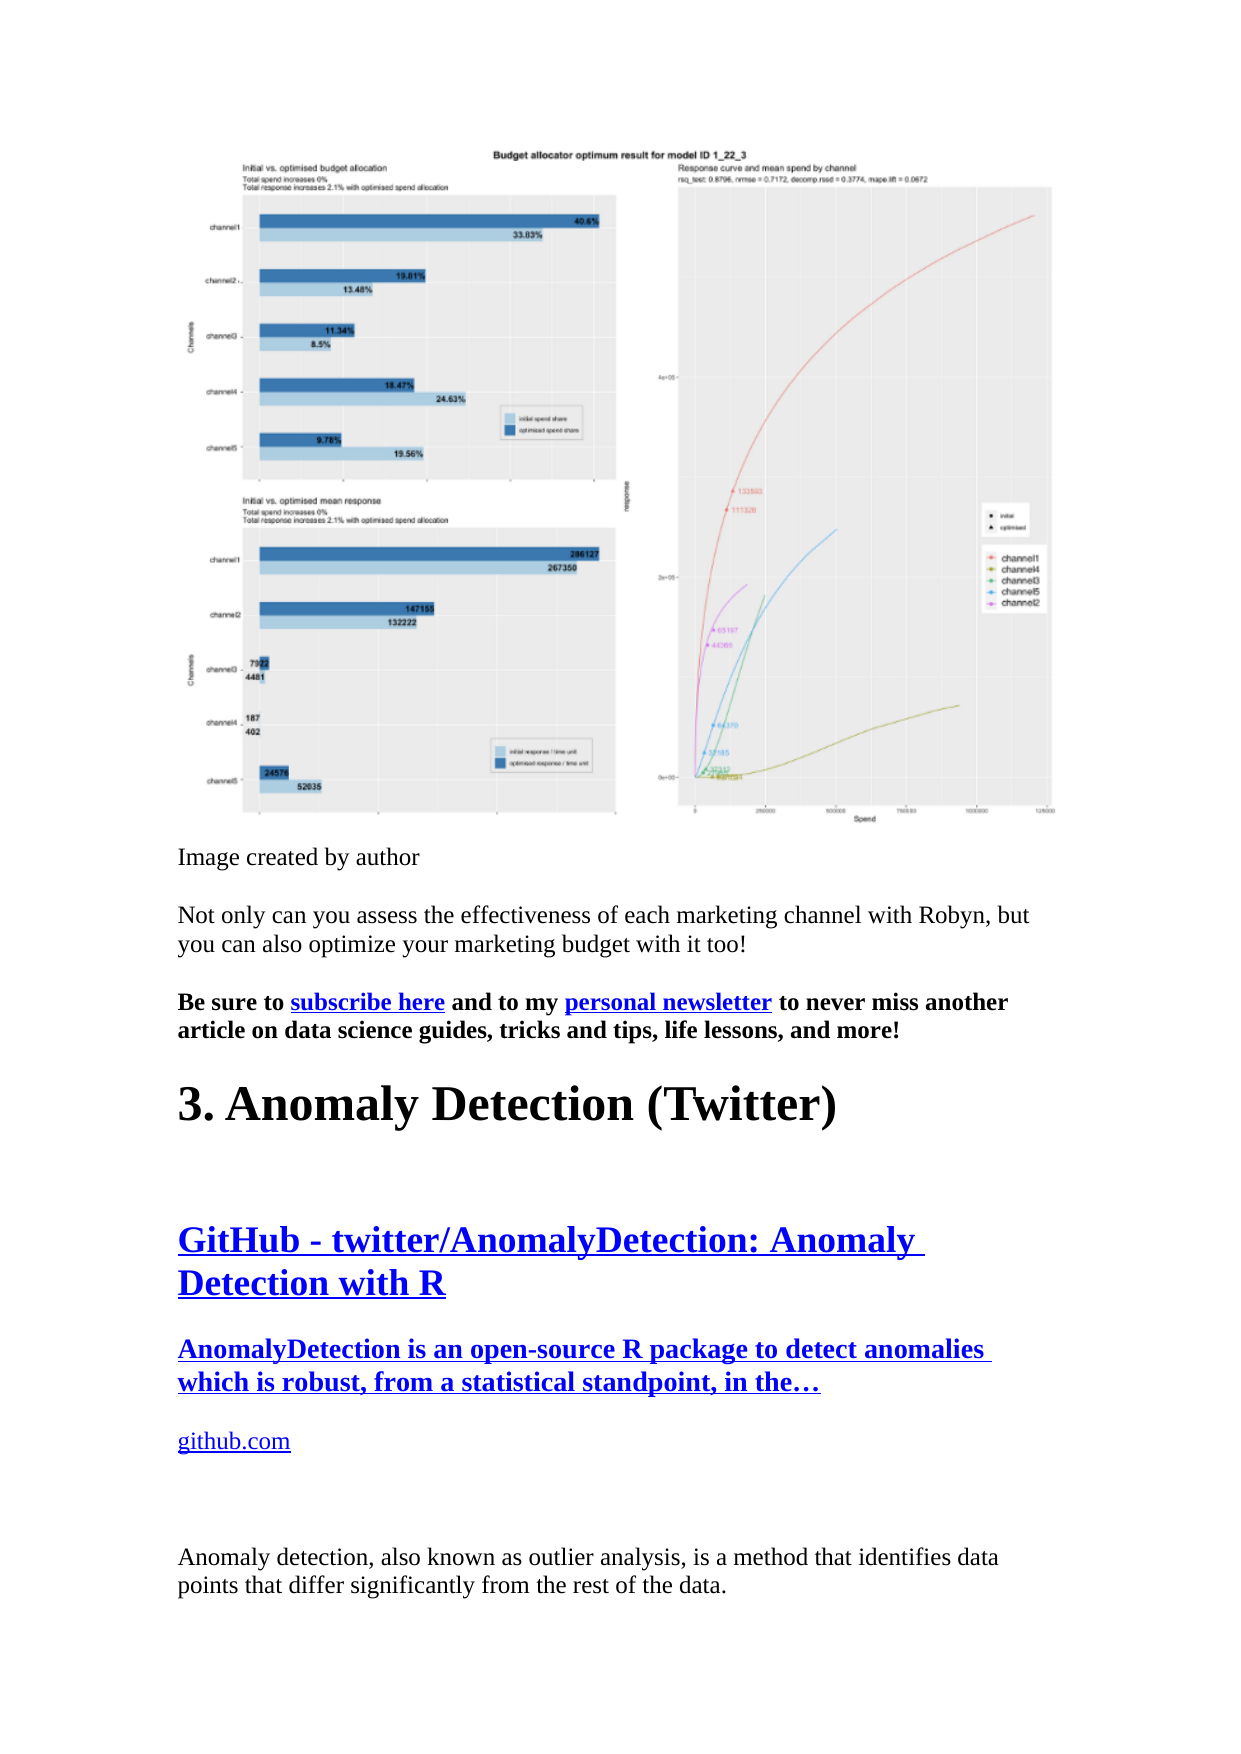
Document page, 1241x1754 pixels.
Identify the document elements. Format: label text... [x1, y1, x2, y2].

text 3. Anomaly Detection (Twitter) [177, 1073, 1063, 1131]
text Anomaly detection, also known as outlier analysis, is a method that identifies data points that differ significantly from the rest of the data. [177, 1542, 1063, 1599]
text Not only can you assess the effectiveness of each marketing channel with Robyn, but you can also optimize your marketing budget with it too! [177, 900, 1063, 957]
text Image created by author [177, 842, 1063, 871]
picture [177, 147, 1068, 842]
text Be sure to subscribe here and to my personal newsletter to never miss another article on data science guides, tricks and tips, life lessons, and more! [177, 987, 1063, 1044]
text github.com [177, 1426, 1063, 1455]
text AnomalyDetection is an open-source R package to detect anomalies which is robust, from a statistical standpoint, in the… [177, 1332, 1063, 1397]
text GitHub - twitter/AnomalyDetection: Anomaly Detection with R [177, 1217, 1063, 1303]
